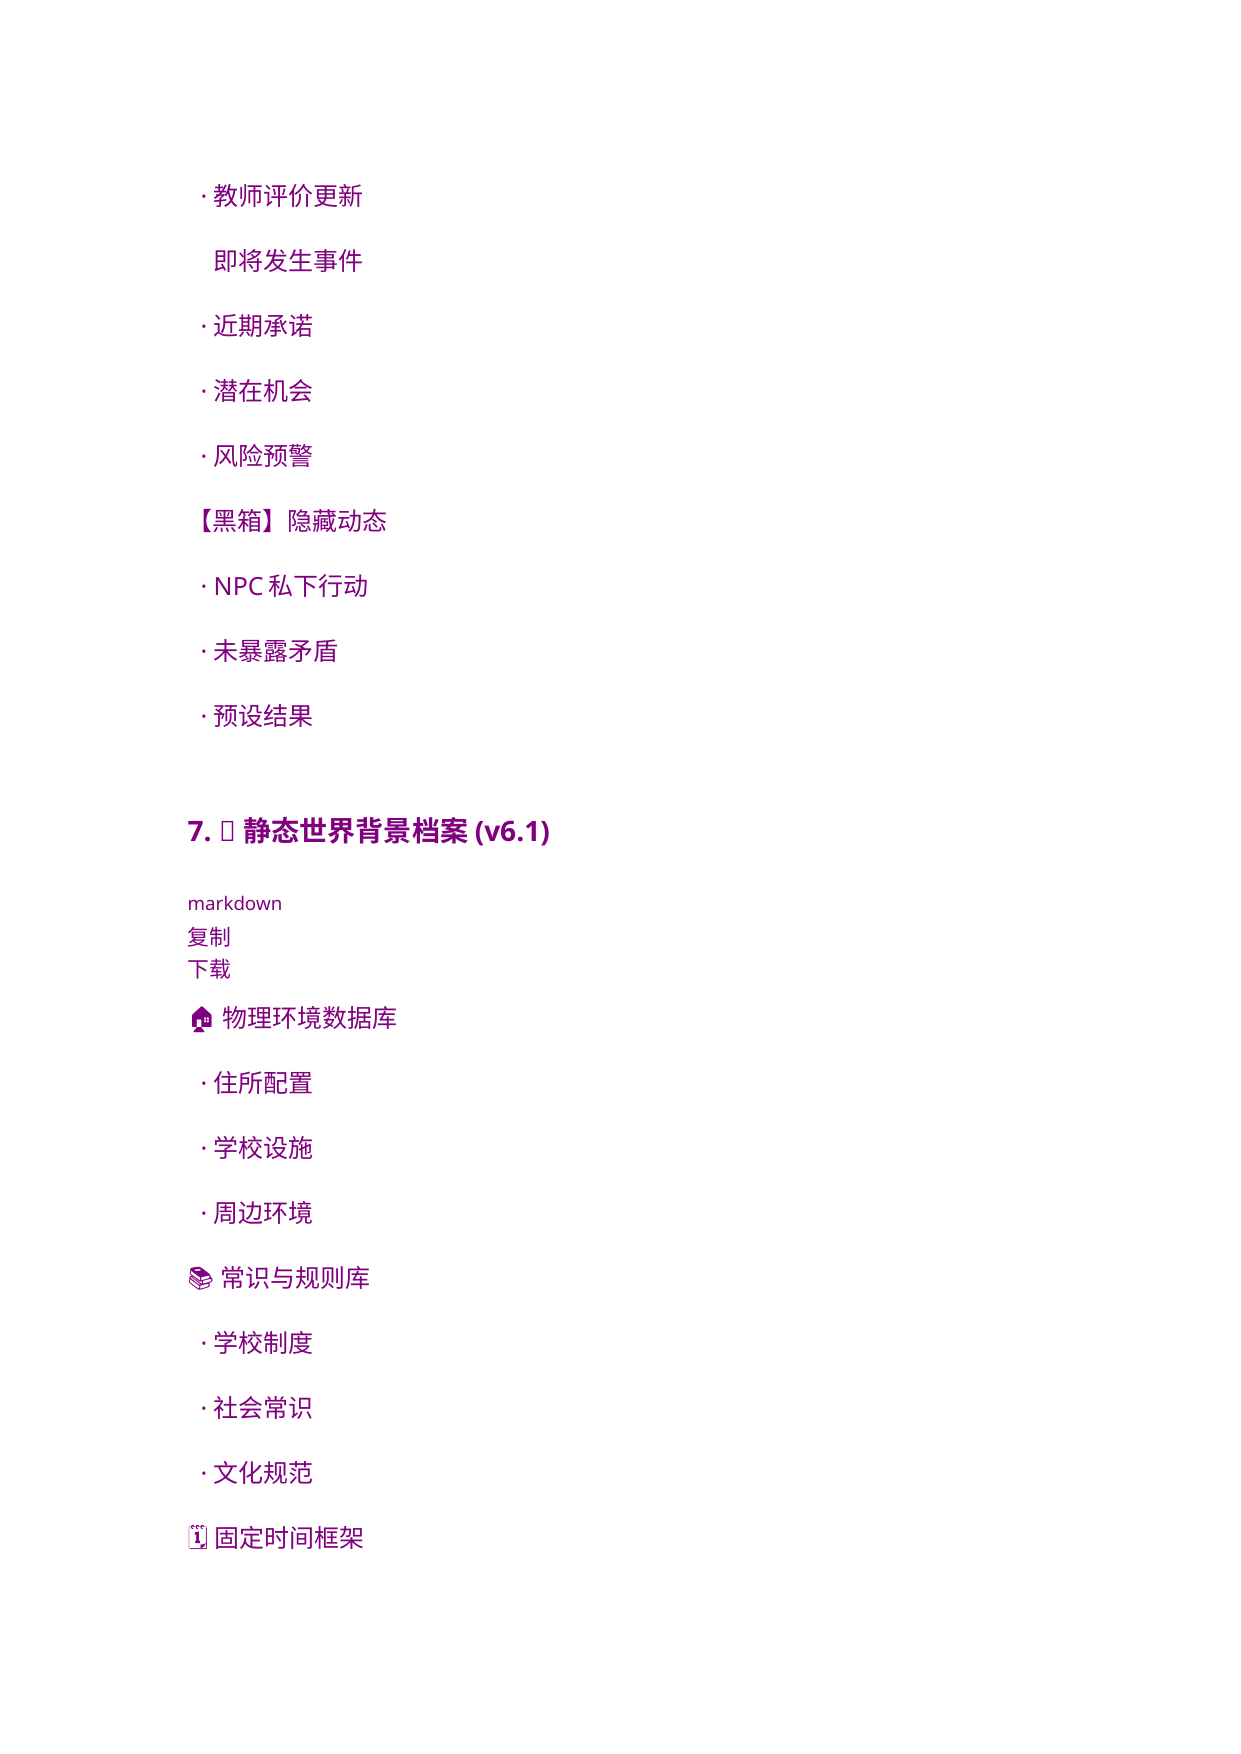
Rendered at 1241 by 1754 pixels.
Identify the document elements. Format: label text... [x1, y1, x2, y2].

text 📚 常识与规则库 [187, 1244, 1053, 1309]
text · 风险预警 [187, 422, 1053, 487]
text · 预设结果 [187, 682, 1053, 747]
text · 教师评价更新 [187, 162, 1053, 227]
text 7. 🗾 静态世界背景档案 (v6.1) [187, 797, 1053, 862]
text 🗓️ 固定时间框架 [187, 1504, 1053, 1569]
text · NPC私下行动 [187, 552, 1053, 617]
text 下载 [187, 952, 1053, 984]
text · 住所配置 [187, 1049, 1053, 1114]
text · 近期承诺 [187, 292, 1053, 357]
text · 文化规范 [187, 1439, 1053, 1504]
text · 学校设施 [187, 1114, 1053, 1179]
text 🏠 物理环境数据库 [187, 984, 1053, 1049]
text markdown [187, 887, 1053, 919]
text 【黑箱】隐藏动态 [187, 487, 1053, 552]
text · 未暴露矛盾 [187, 617, 1053, 682]
text · 社会常识 [187, 1374, 1053, 1439]
text · 周边环境 [187, 1179, 1053, 1244]
text · 学校制度 [187, 1309, 1053, 1374]
text 📅 即将发生事件 [187, 227, 1053, 292]
text 复制 [187, 919, 1053, 952]
text · 潜在机会 [187, 357, 1053, 422]
